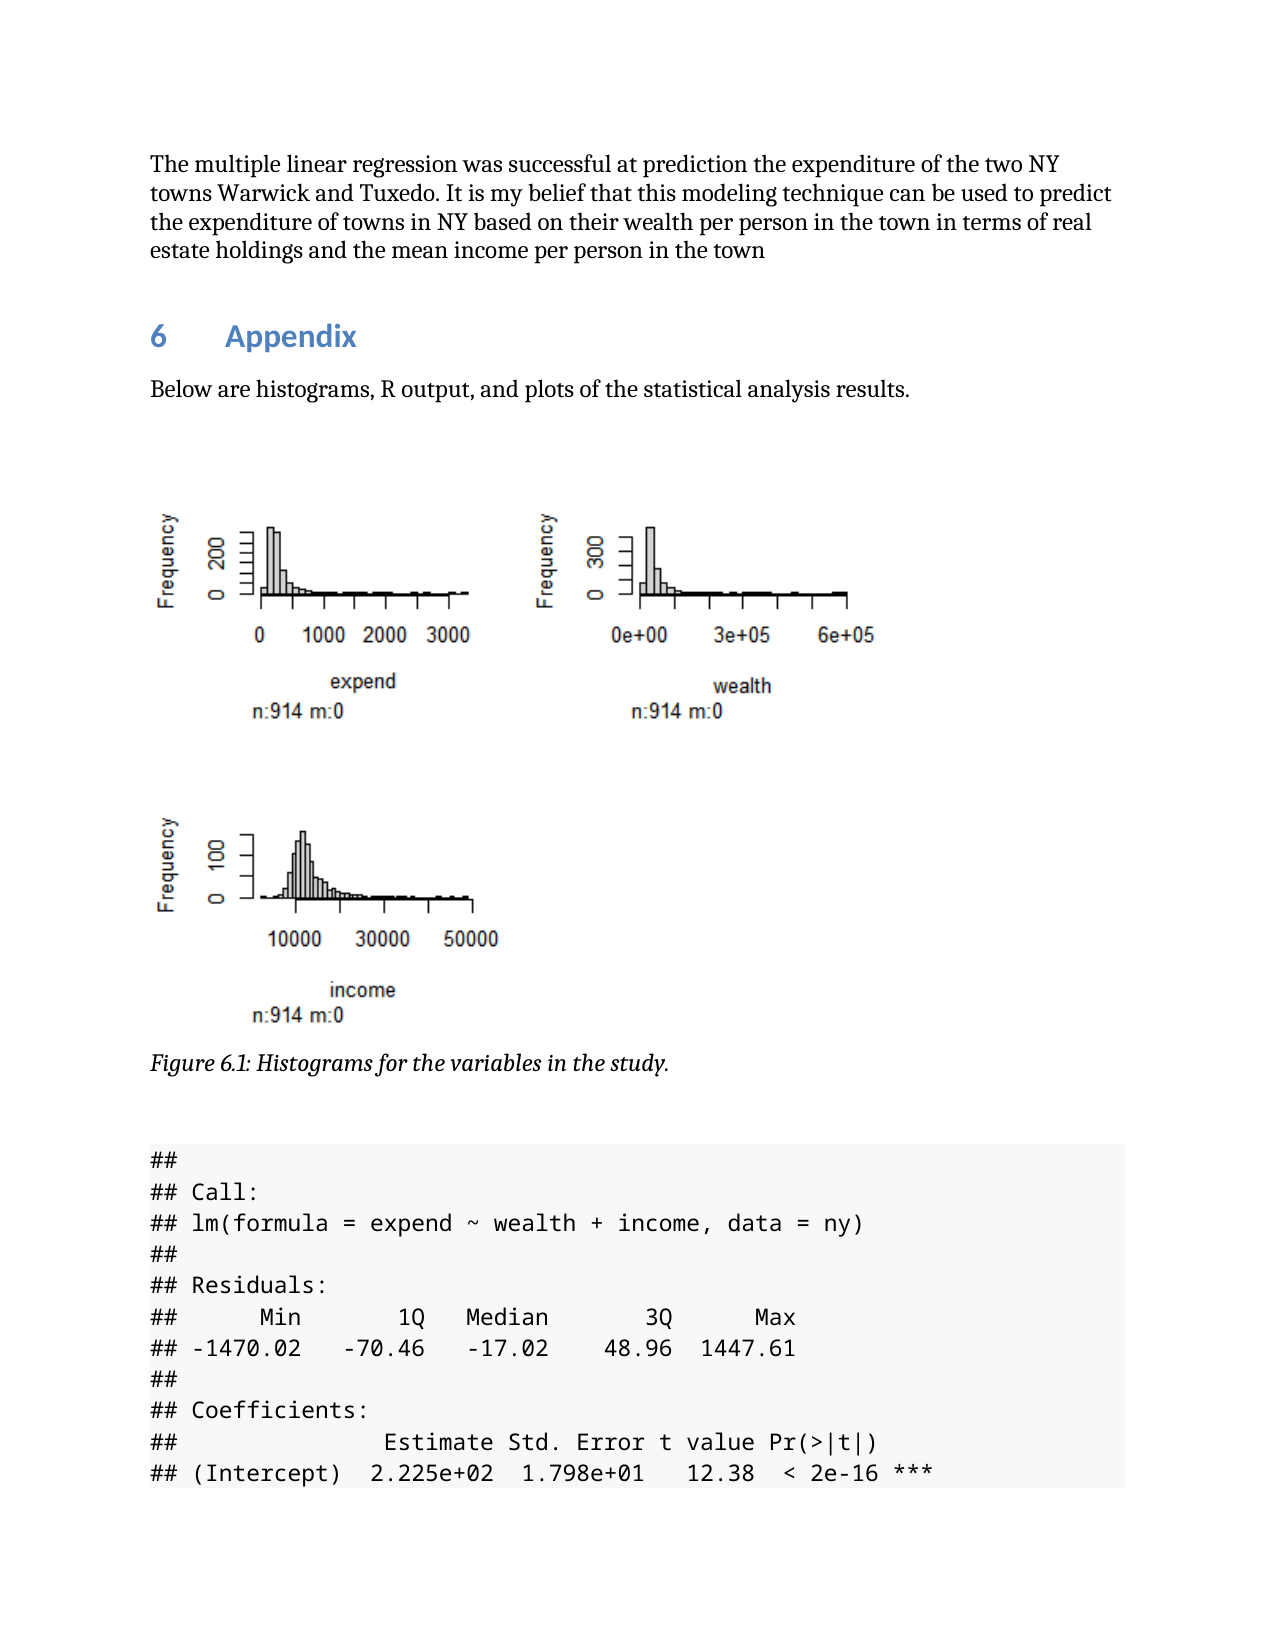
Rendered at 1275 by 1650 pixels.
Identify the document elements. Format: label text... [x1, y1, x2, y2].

picture [150, 422, 908, 1029]
text Below are histograms, R output, and plots of the statistical analysis results. [150, 374, 1125, 403]
text Figure 6.1: Histograms for the variables in the study. [150, 1049, 1125, 1078]
text The multiple linear regression was successful at prediction the expenditure of the two NY towns Warwick and Tuxedo. It is my belief that this modeling technique can be used to predict the expenditure of towns in NY based on their wealth per person in the town in terms of real estate holdings and the mean income per person in the town [150, 150, 1125, 265]
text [150, 1144, 1125, 1488]
subtitle 6 Appendix [150, 315, 1125, 356]
